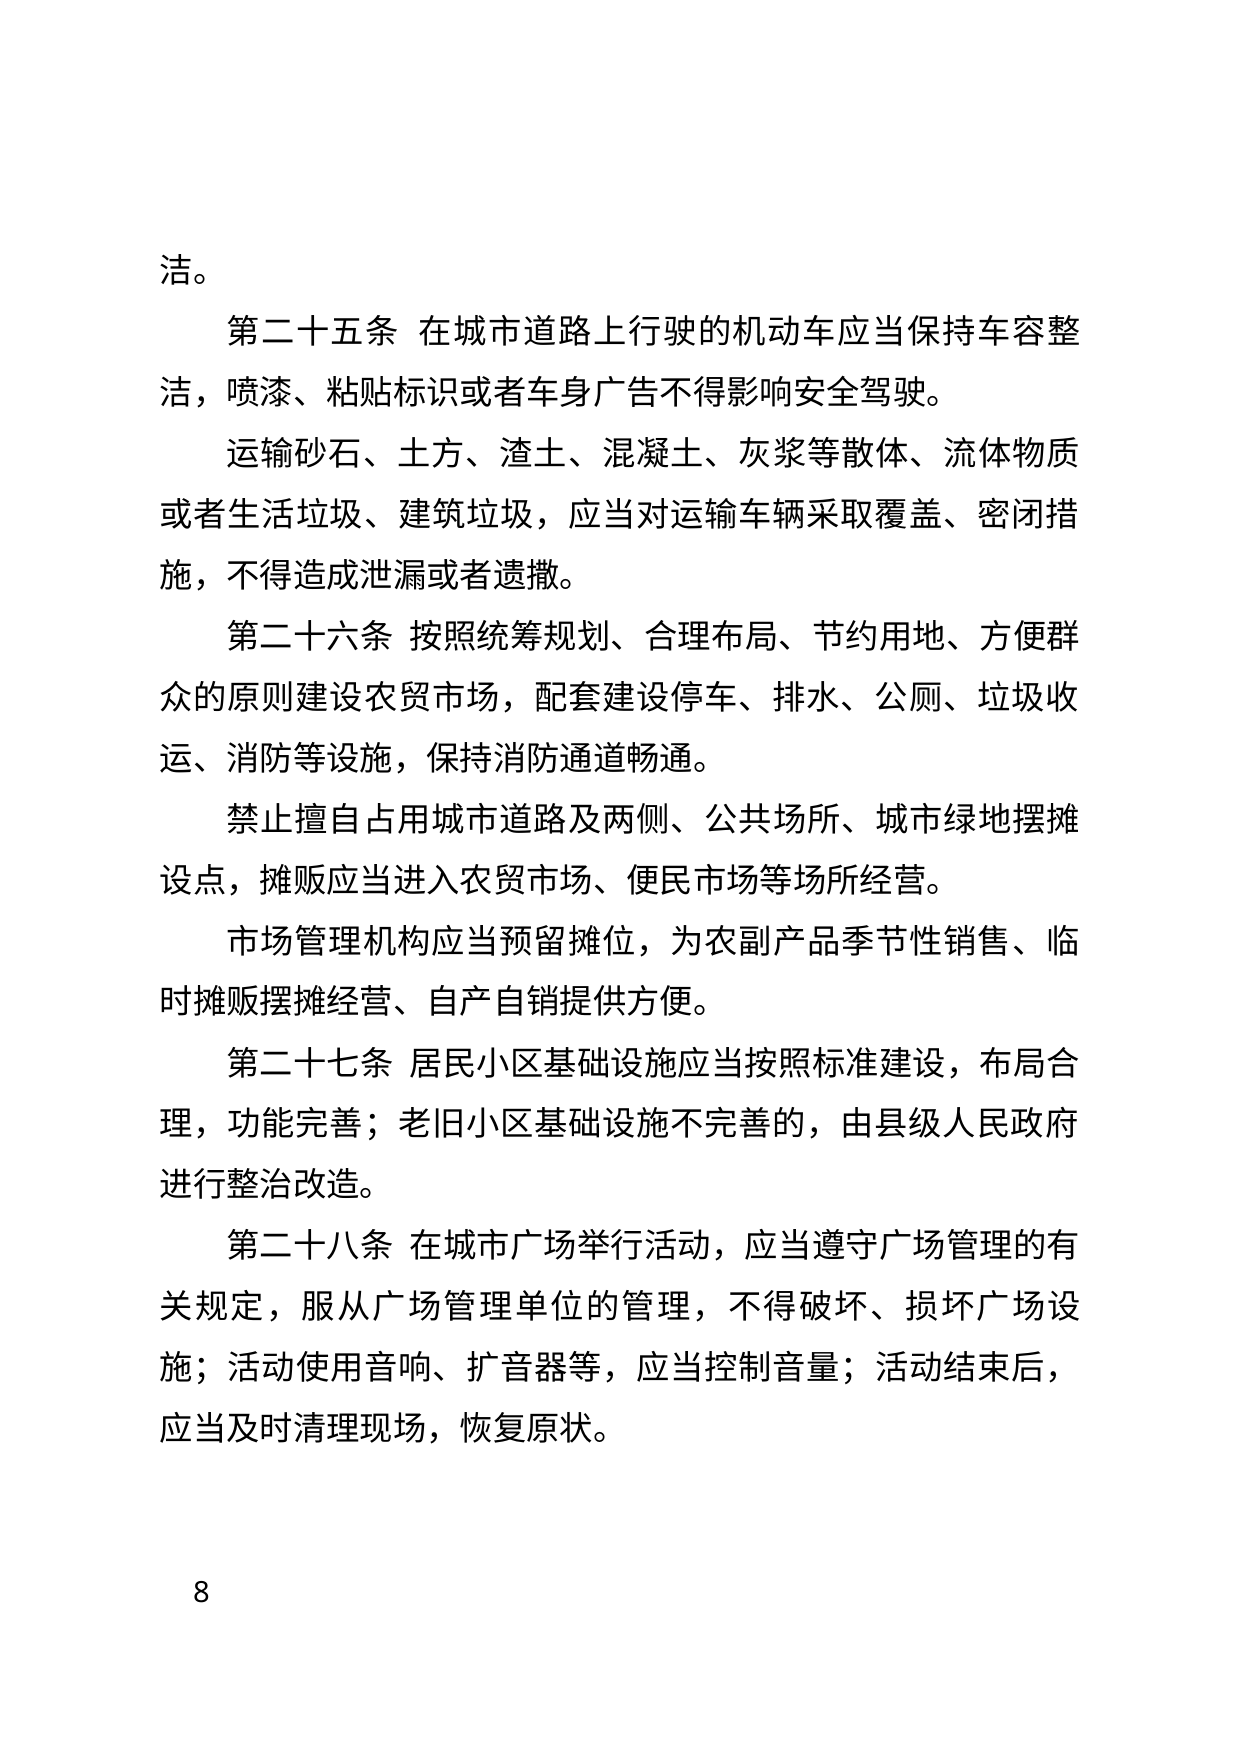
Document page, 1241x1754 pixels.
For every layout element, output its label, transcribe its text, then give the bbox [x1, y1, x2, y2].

text 第二十七条 居民小区基础设施应当按照标准建设，布局合理，功能完善；老旧小区基础设施不完善的，由县级人民政府进行整治改造。 [159, 1030, 1081, 1213]
text 第二十八条 在城市广场举行活动，应当遵守广场管理的有关规定，服从广场管理单位的管理，不得破坏、损坏广场设施；活动使用音响、扩音器等，应当控制音量；活动结束后，应当及时清理现场，恢复原状。 [159, 1213, 1081, 1456]
text 第二十六条 按照统筹规划、合理布局、节约用地、方便群众的原则建设农贸市场，配套建设停车、排水、公厕、垃圾收运、消防等设施，保持消防通道畅通。 [159, 603, 1081, 786]
text 禁止擅自占用城市道路及两侧、公共场所、城市绿地摆摊设点，摊贩应当进入农贸市场、便民市场等场所经营。 [159, 786, 1081, 908]
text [159, 238, 1081, 299]
text 第二十五条 在城市道路上行驶的机动车应当保持车容整洁，喷漆、粘贴标识或者车身广告不得影响安全驾驶。 [159, 299, 1081, 421]
text 运输砂石、土方、渣土、混凝土、灰浆等散体、流体物质或者生活垃圾、建筑垃圾，应当对运输车辆采取覆盖、密闭措施，不得造成泄漏或者遗撒。 [159, 421, 1081, 603]
text 市场管理机构应当预留摊位，为农副产品季节性销售、临时摊贩摆摊经营、自产自销提供方便。 [159, 908, 1081, 1030]
